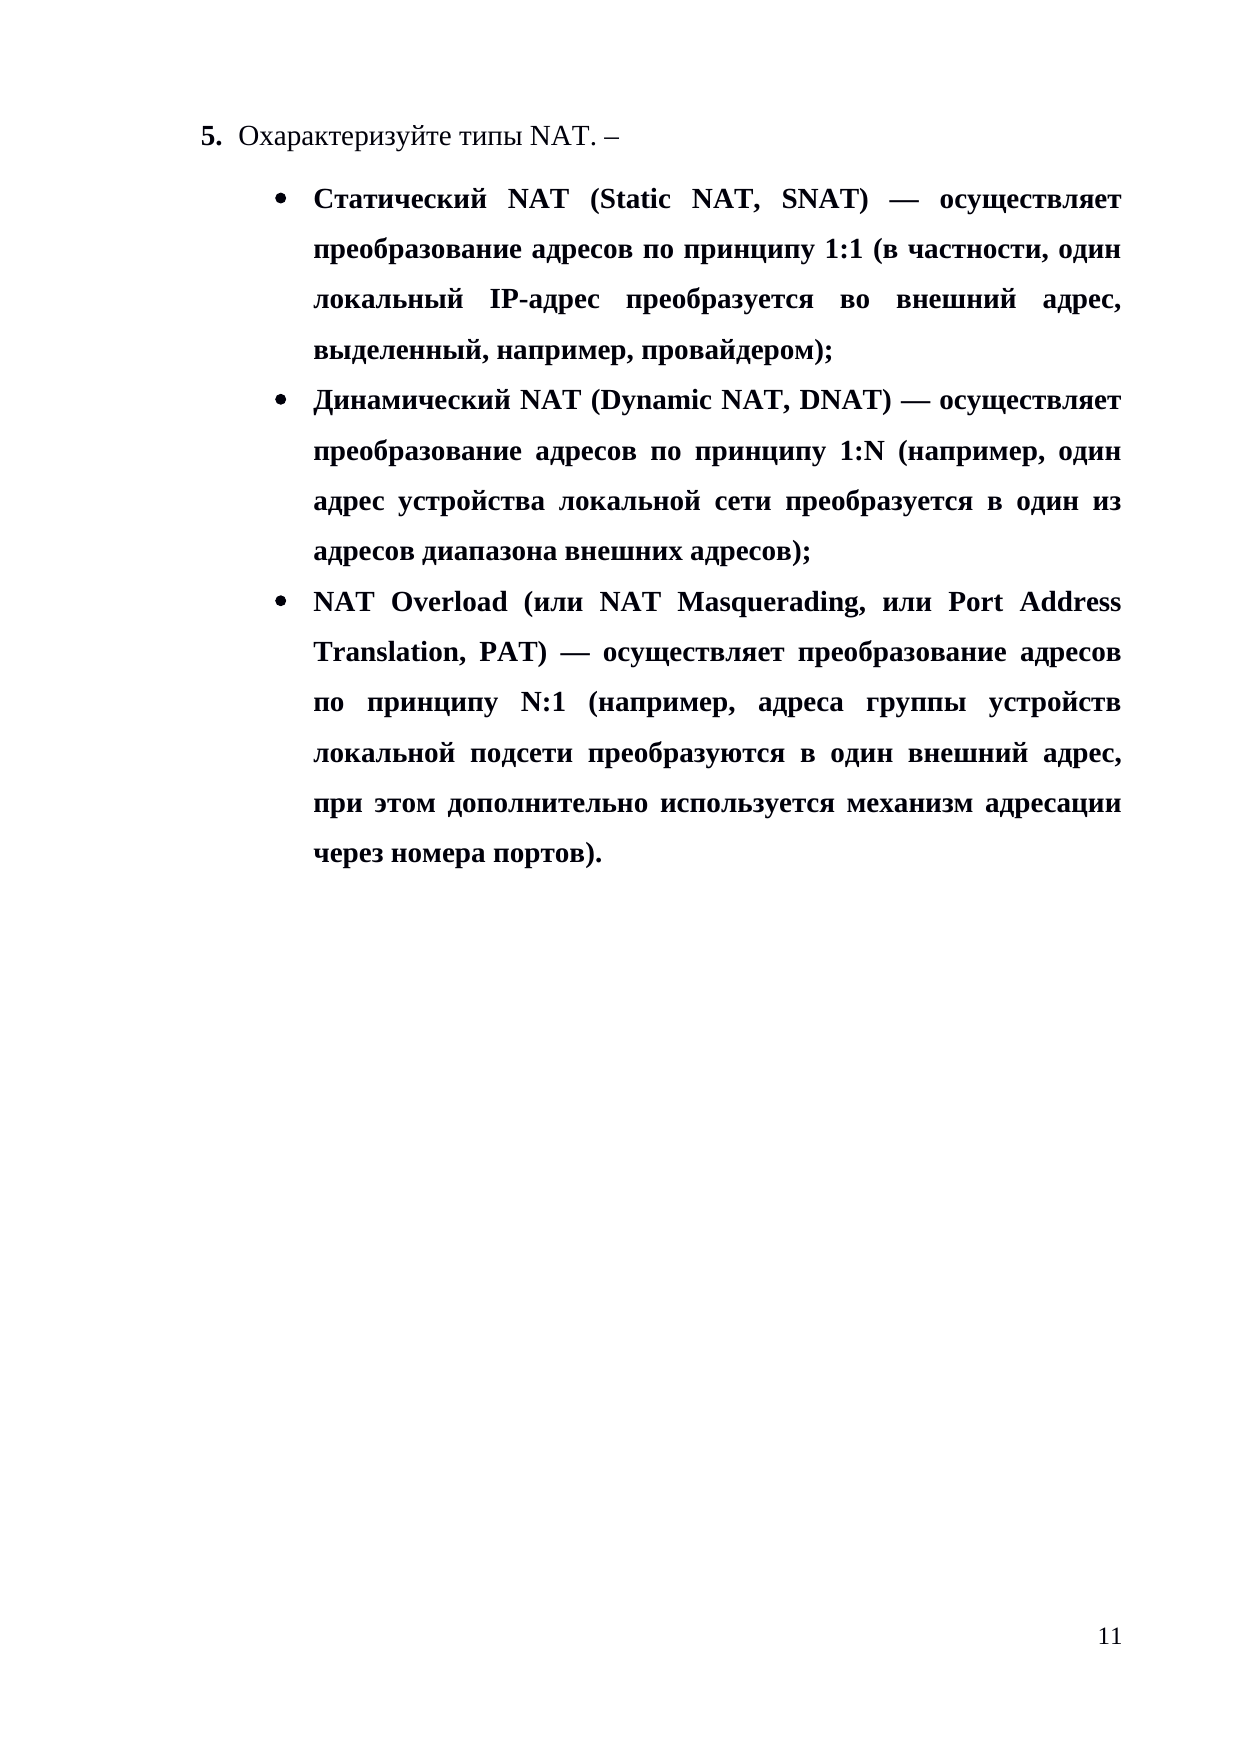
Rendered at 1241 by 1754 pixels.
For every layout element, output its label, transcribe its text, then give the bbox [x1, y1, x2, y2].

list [276, 118, 1122, 202]
list Охарактеризуйте типы NAT. – [201, 231, 1122, 265]
list NAT Overload (или NAT Masquerading, или Port Address Translation, PAT) — осуществляет преобразование адресов по принципу N:1 (например, адреса группы устройств локальной подсети преобразуются в один внешний адрес, при этом дополнительно используется механизм адресации через номера портов). [276, 722, 1122, 1007]
list Cтатический NAT (Static NAT, SNAT) — осуществляет преобразование адресов по принципу 1:1 (в частности, один локальный IP-адрес преобразуется во внешний адрес, выделенный, например, провайдером); [276, 294, 1122, 479]
list Динамический NAT (Dynamic NAT, DNAT) — осуществляет преобразование адресов по принципу 1:N (например, один адрес устройства локальной сети преобразуется в один из адресов диапазона внешних адресов); [276, 508, 1122, 692]
